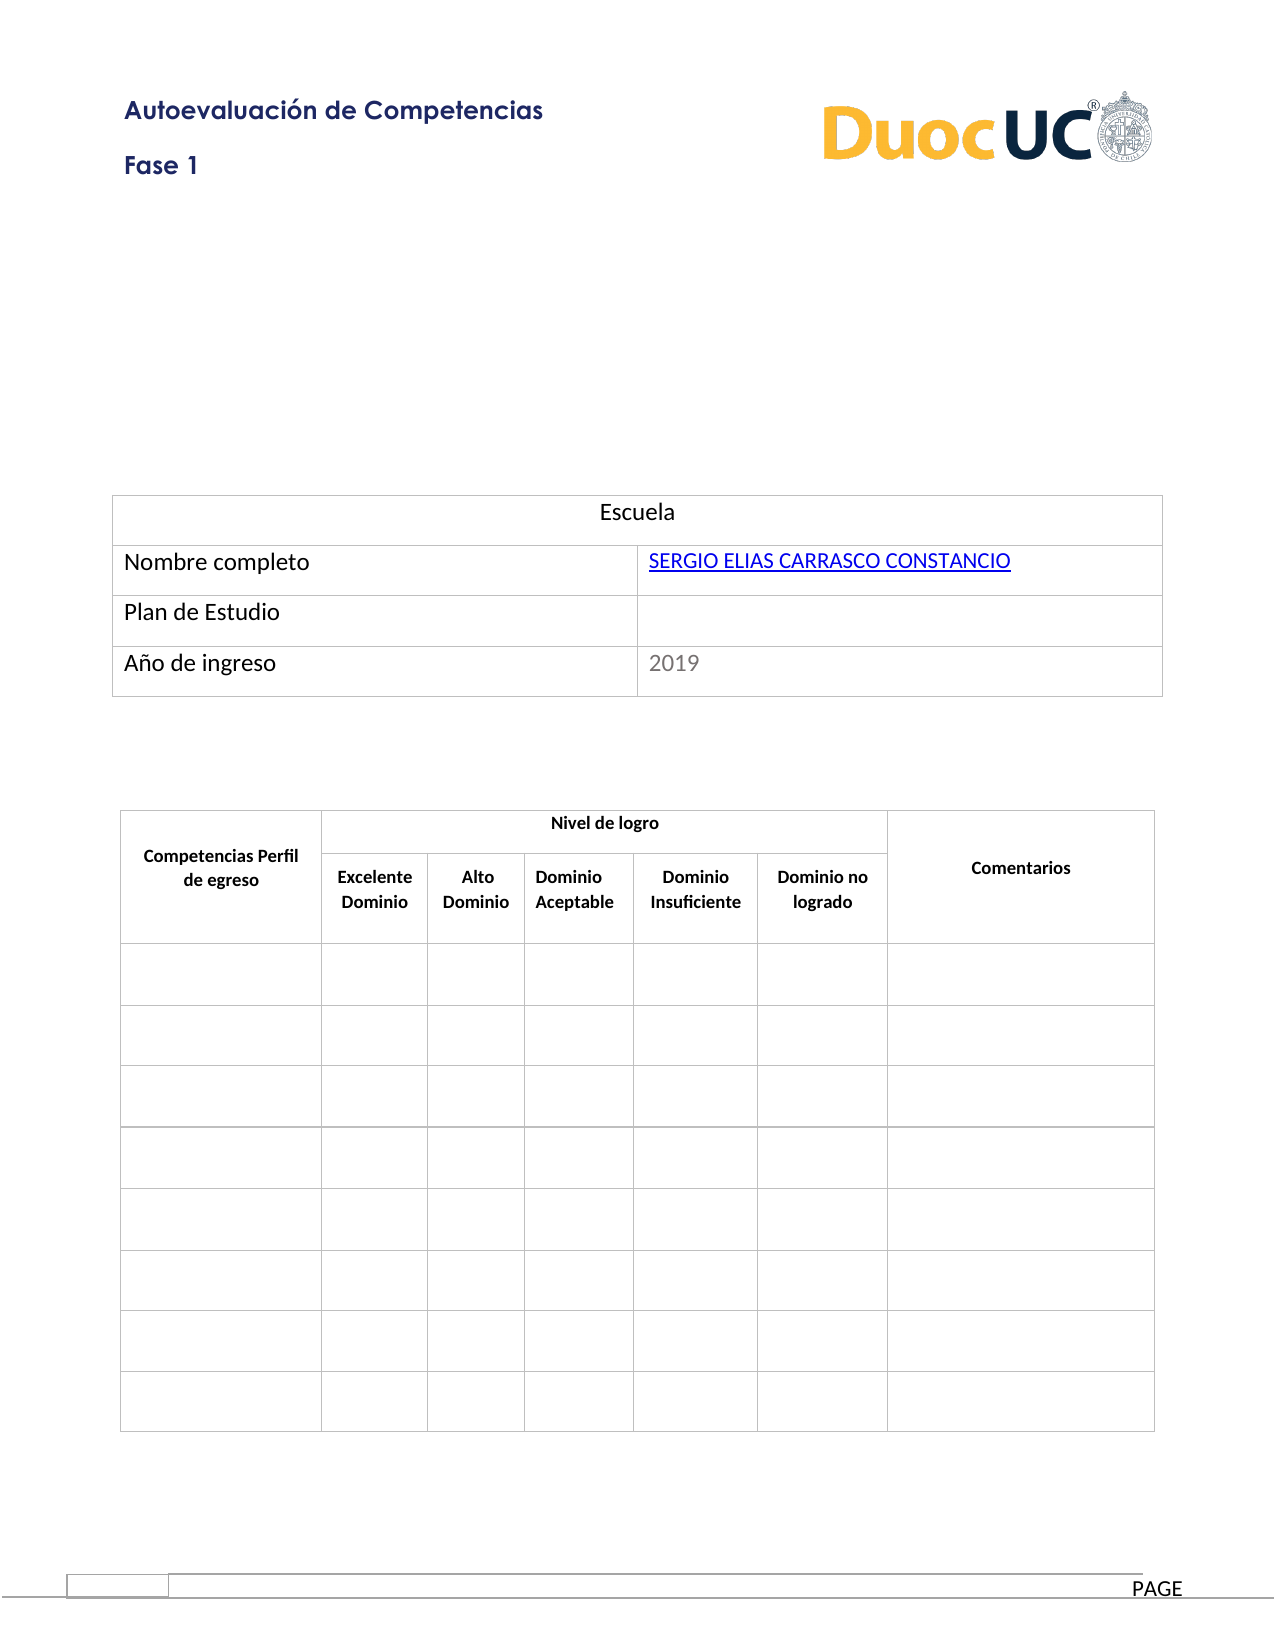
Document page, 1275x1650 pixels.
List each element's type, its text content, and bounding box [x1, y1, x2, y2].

table_cell [634, 1372, 757, 1431]
table_cell [888, 1066, 1154, 1126]
table_cell [888, 1006, 1154, 1065]
table_cell [525, 1251, 633, 1309]
table_cell [428, 1066, 524, 1126]
table_cell Dominio Aceptable [525, 854, 633, 943]
table_cell [758, 1372, 887, 1431]
table_cell [525, 1372, 633, 1431]
table_cell [888, 1372, 1154, 1431]
table_cell [525, 1311, 633, 1371]
table_cell [322, 944, 427, 1005]
table_cell [758, 1251, 887, 1309]
table_cell [428, 1006, 524, 1065]
table_cell [121, 1372, 321, 1431]
table_cell [634, 1251, 757, 1309]
table_cell [121, 1311, 321, 1371]
table_cell [428, 1128, 524, 1188]
table_cell [634, 1128, 757, 1188]
table_cell Dominio Insuficiente [634, 854, 757, 943]
table_cell Alto Dominio [428, 854, 524, 943]
table_cell [428, 1251, 524, 1309]
table_cell Excelente Dominio [322, 854, 427, 943]
table_cell [758, 1311, 887, 1371]
table_cell [525, 1006, 633, 1065]
table_cell [322, 1311, 427, 1371]
table_cell [428, 1311, 524, 1371]
table_cell Nombre completo [113, 546, 637, 595]
table_cell Año de ingreso [113, 647, 637, 696]
table_cell [322, 1128, 427, 1188]
table_cell [121, 1251, 321, 1309]
table_cell [758, 1006, 887, 1065]
table_cell [634, 944, 757, 1005]
table_cell [525, 1128, 633, 1188]
table_cell [428, 944, 524, 1005]
table_cell [634, 1006, 757, 1065]
table_cell [634, 1311, 757, 1371]
table_header Comentarios [888, 811, 1154, 943]
table_cell [758, 1128, 887, 1188]
table_cell [322, 1189, 427, 1249]
table_cell [428, 1189, 524, 1249]
table_header Competencias Perfil de egreso [121, 811, 321, 943]
table_header Nivel de logro [322, 811, 887, 853]
table_cell [888, 944, 1154, 1005]
table_cell [758, 1066, 887, 1126]
table_cell [888, 1189, 1154, 1249]
table_cell 2019 [638, 647, 1162, 696]
table_cell [634, 1066, 757, 1126]
table_cell [525, 1189, 633, 1249]
table_cell SERGIO ELIAS CARRASCO CONSTANCIO [638, 546, 1162, 595]
table_cell [322, 1066, 427, 1126]
table_cell [322, 1006, 427, 1065]
table_cell [121, 1066, 321, 1126]
table_header Escuela [113, 496, 1162, 545]
table_cell [888, 1311, 1154, 1371]
table_cell [634, 1189, 757, 1249]
table_cell [888, 1128, 1154, 1188]
table_cell [322, 1251, 427, 1309]
table_cell [428, 1372, 524, 1431]
table_cell Plan de Estudio [113, 596, 637, 646]
picture [824, 91, 1152, 162]
table_cell [322, 1372, 427, 1431]
table_cell [121, 1128, 321, 1188]
table_cell [638, 596, 1162, 646]
table_cell [121, 1006, 321, 1065]
table_cell [121, 1189, 321, 1249]
table_cell [525, 944, 633, 1005]
table_cell [758, 944, 887, 1005]
table_cell [888, 1251, 1154, 1309]
table_cell [525, 1066, 633, 1126]
table_cell Dominio no logrado [758, 854, 887, 943]
table_cell [758, 1189, 887, 1249]
table_cell [121, 944, 321, 1005]
